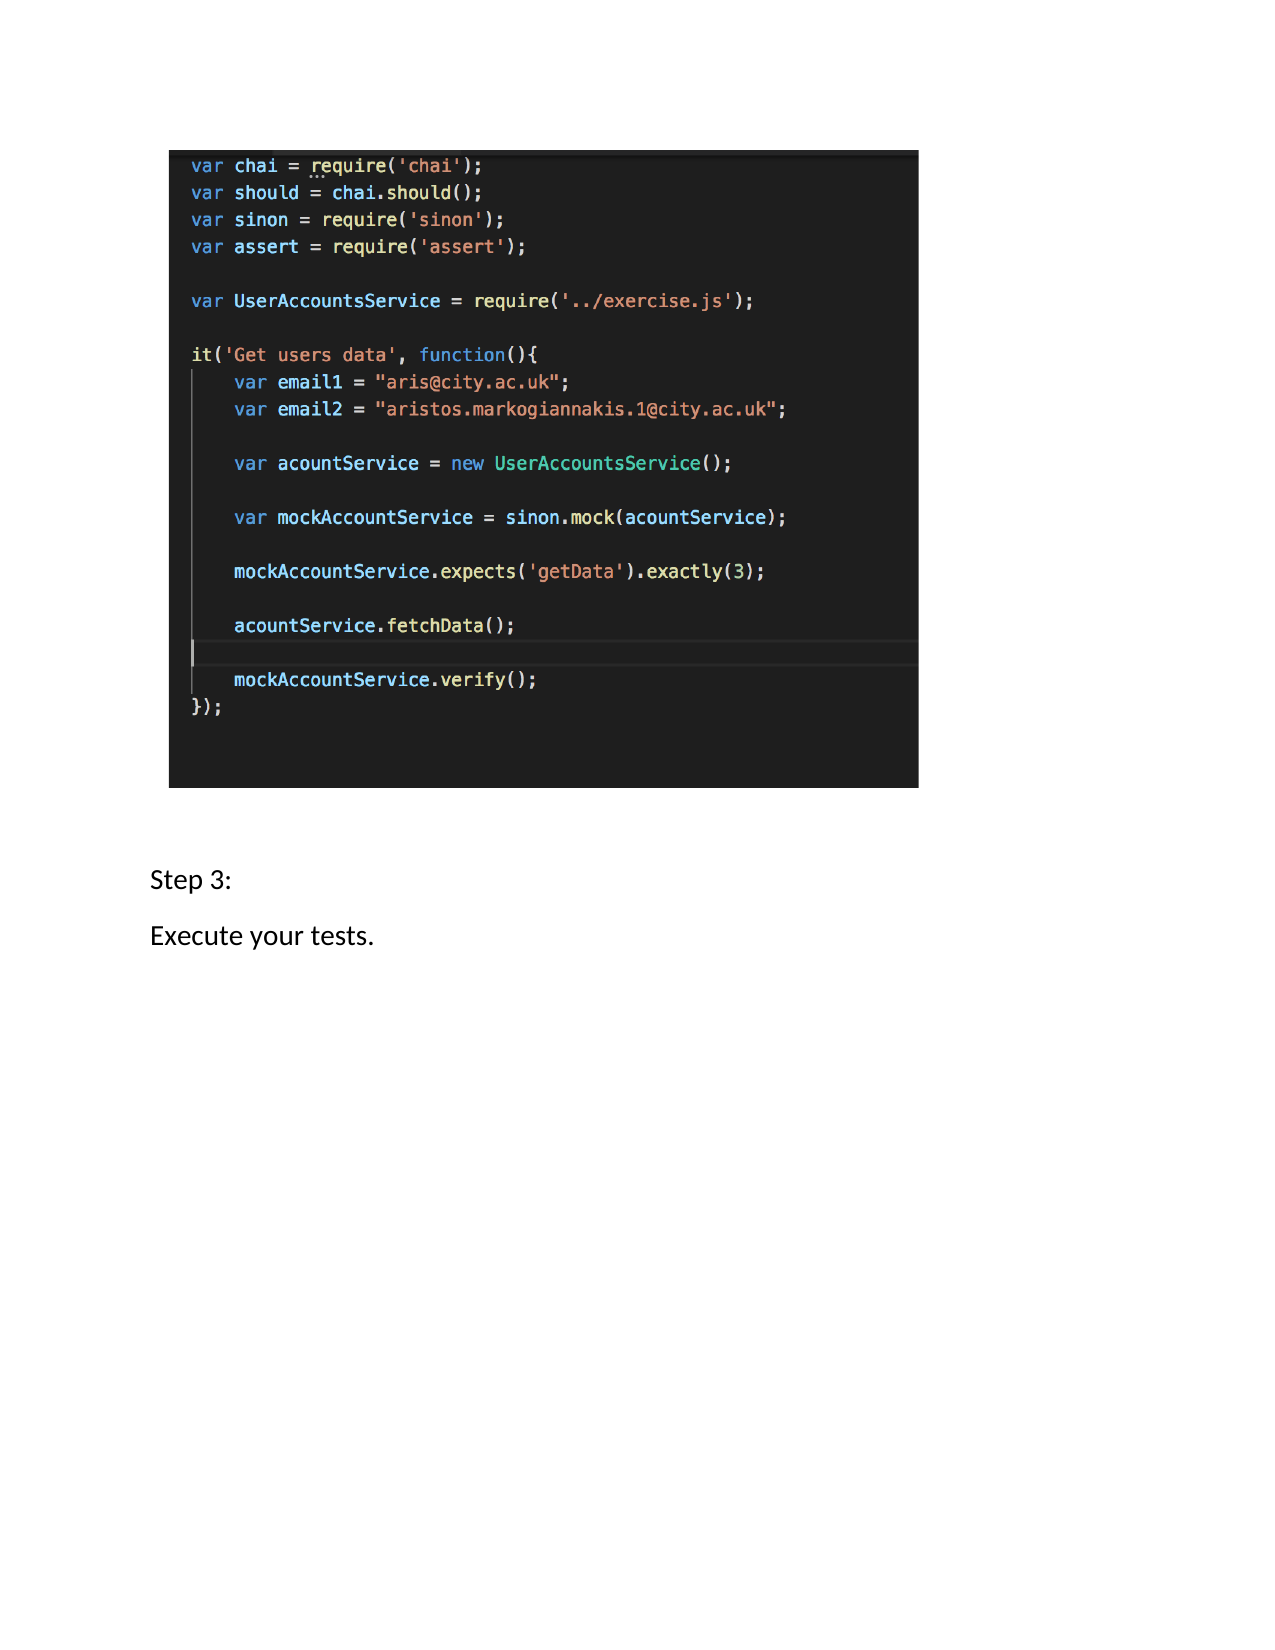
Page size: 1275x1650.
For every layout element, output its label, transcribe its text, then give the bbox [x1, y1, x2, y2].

text Step 3: [150, 861, 1125, 897]
text Execute your tests. [150, 917, 1125, 952]
